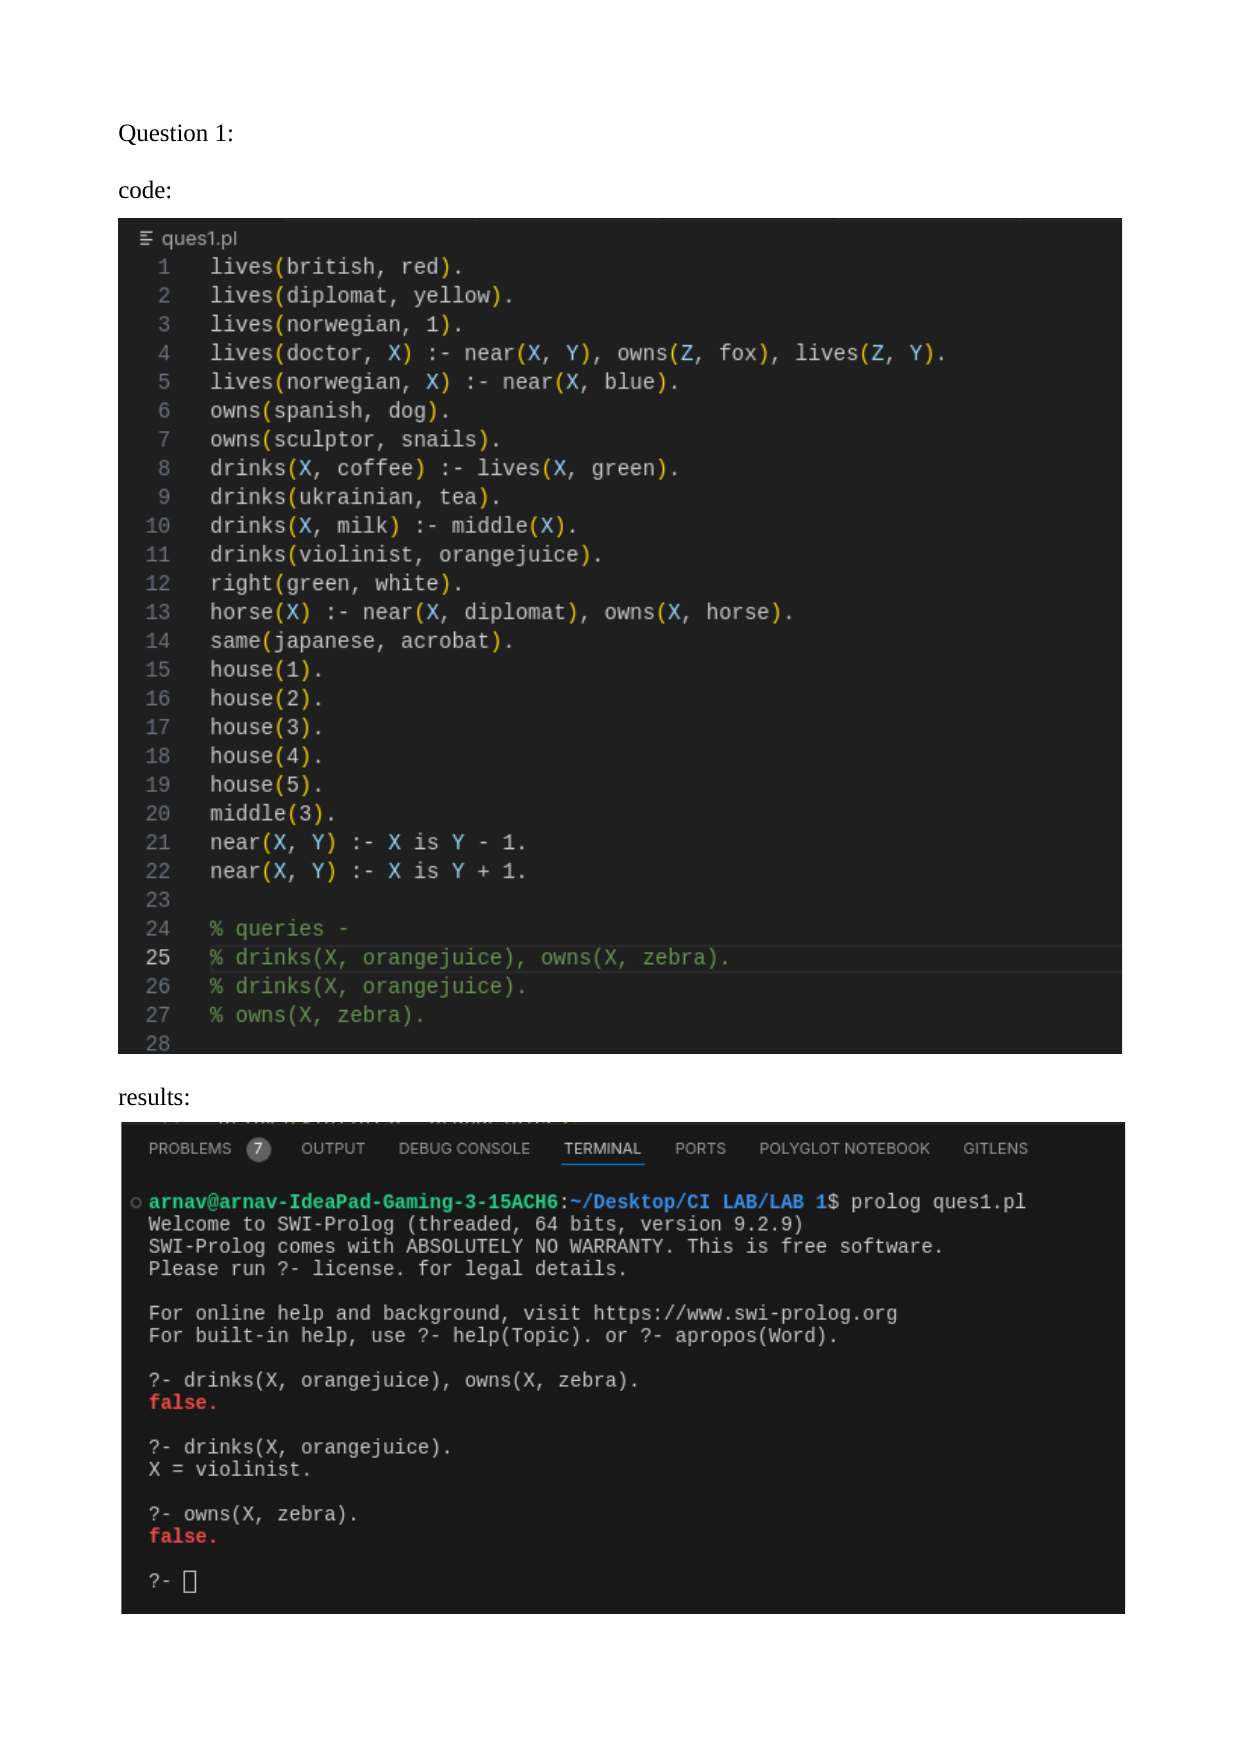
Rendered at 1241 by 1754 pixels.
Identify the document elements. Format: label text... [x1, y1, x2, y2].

text Question 1: [118, 118, 1122, 147]
text code: [118, 176, 1122, 204]
picture [118, 218, 1123, 1054]
picture [121, 1122, 1126, 1614]
text results: [118, 1082, 1122, 1111]
